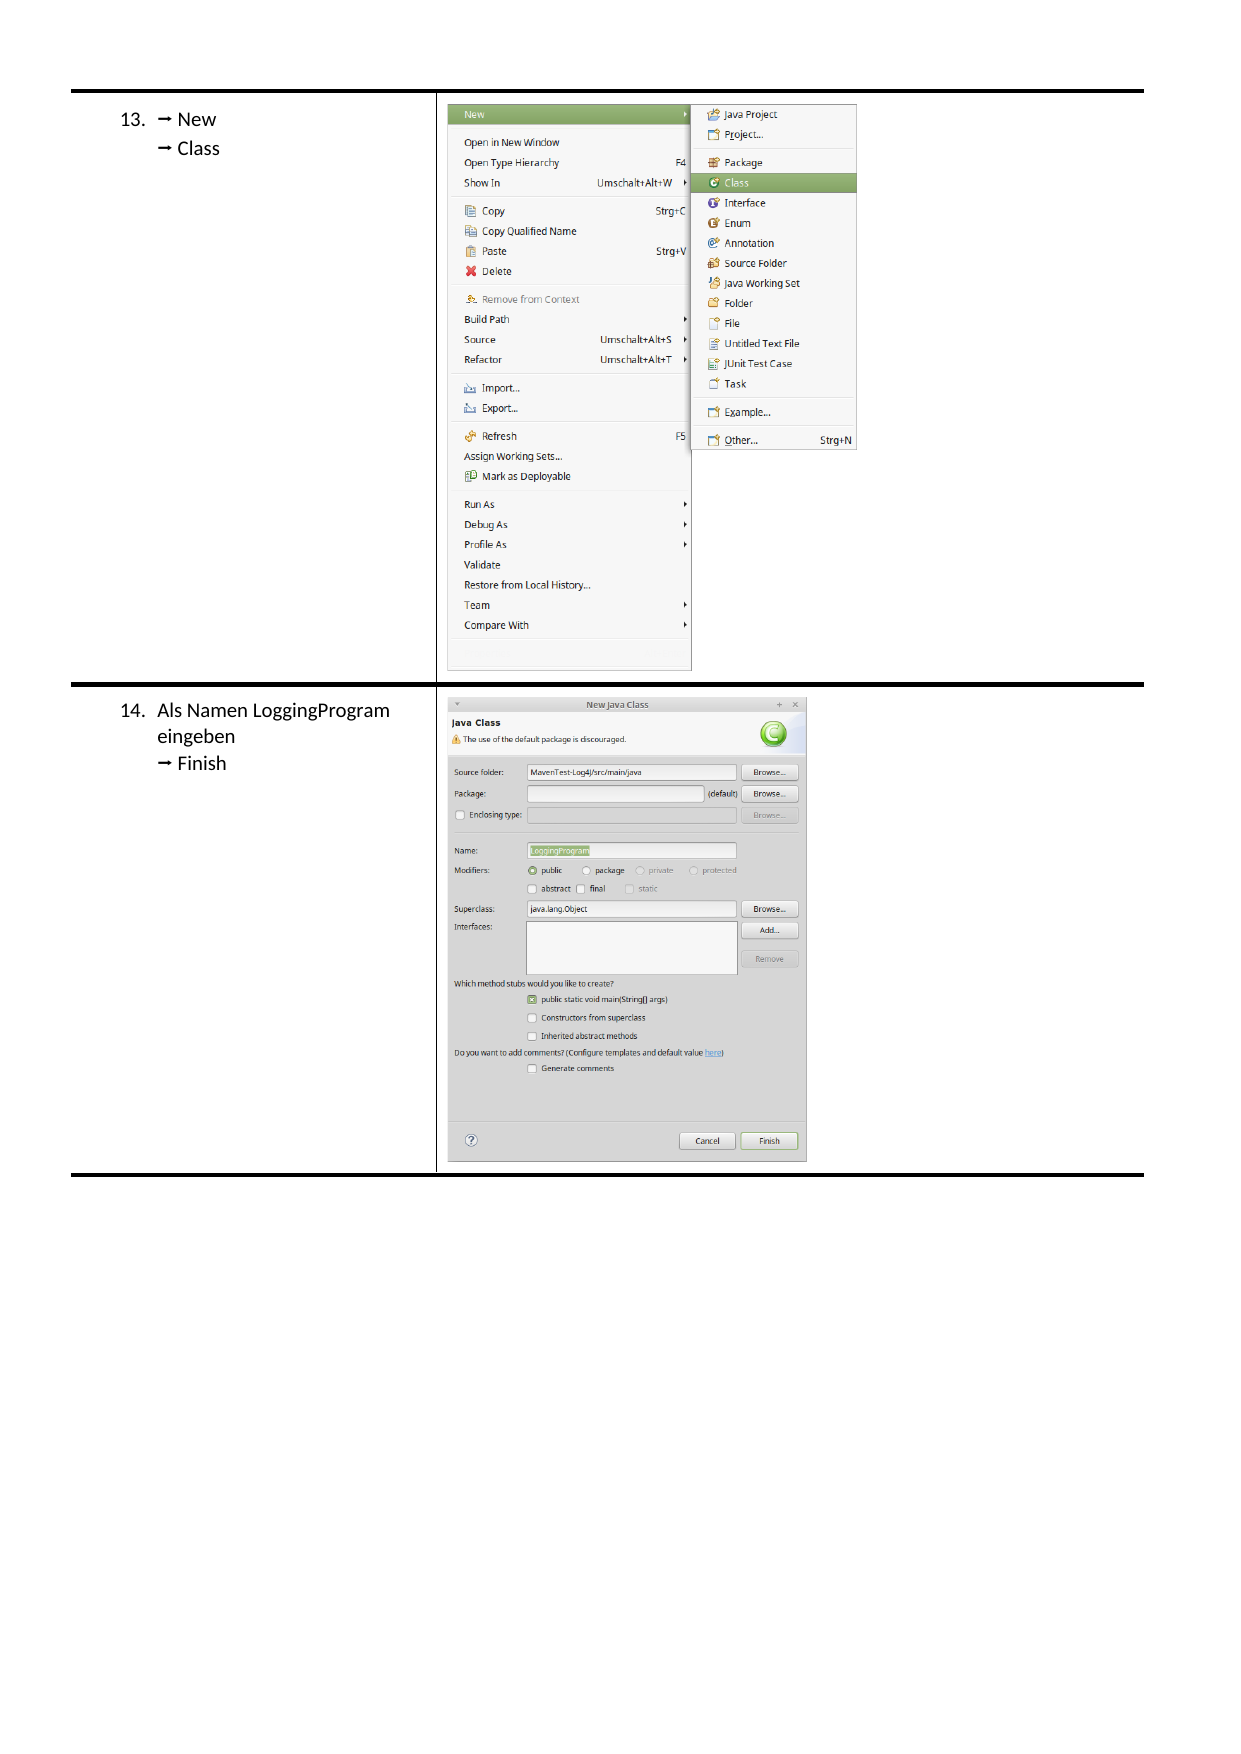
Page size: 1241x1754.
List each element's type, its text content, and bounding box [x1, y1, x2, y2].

table_cell [437, 93, 1143, 682]
table_cell [437, 687, 1143, 1172]
table_cell ⭢ New ⭢ Class [71, 93, 436, 682]
table_cell Als Namen LoggingProgram eingeben ⭢ Finish [71, 687, 436, 1172]
picture [447, 104, 857, 671]
picture [447, 697, 807, 1162]
